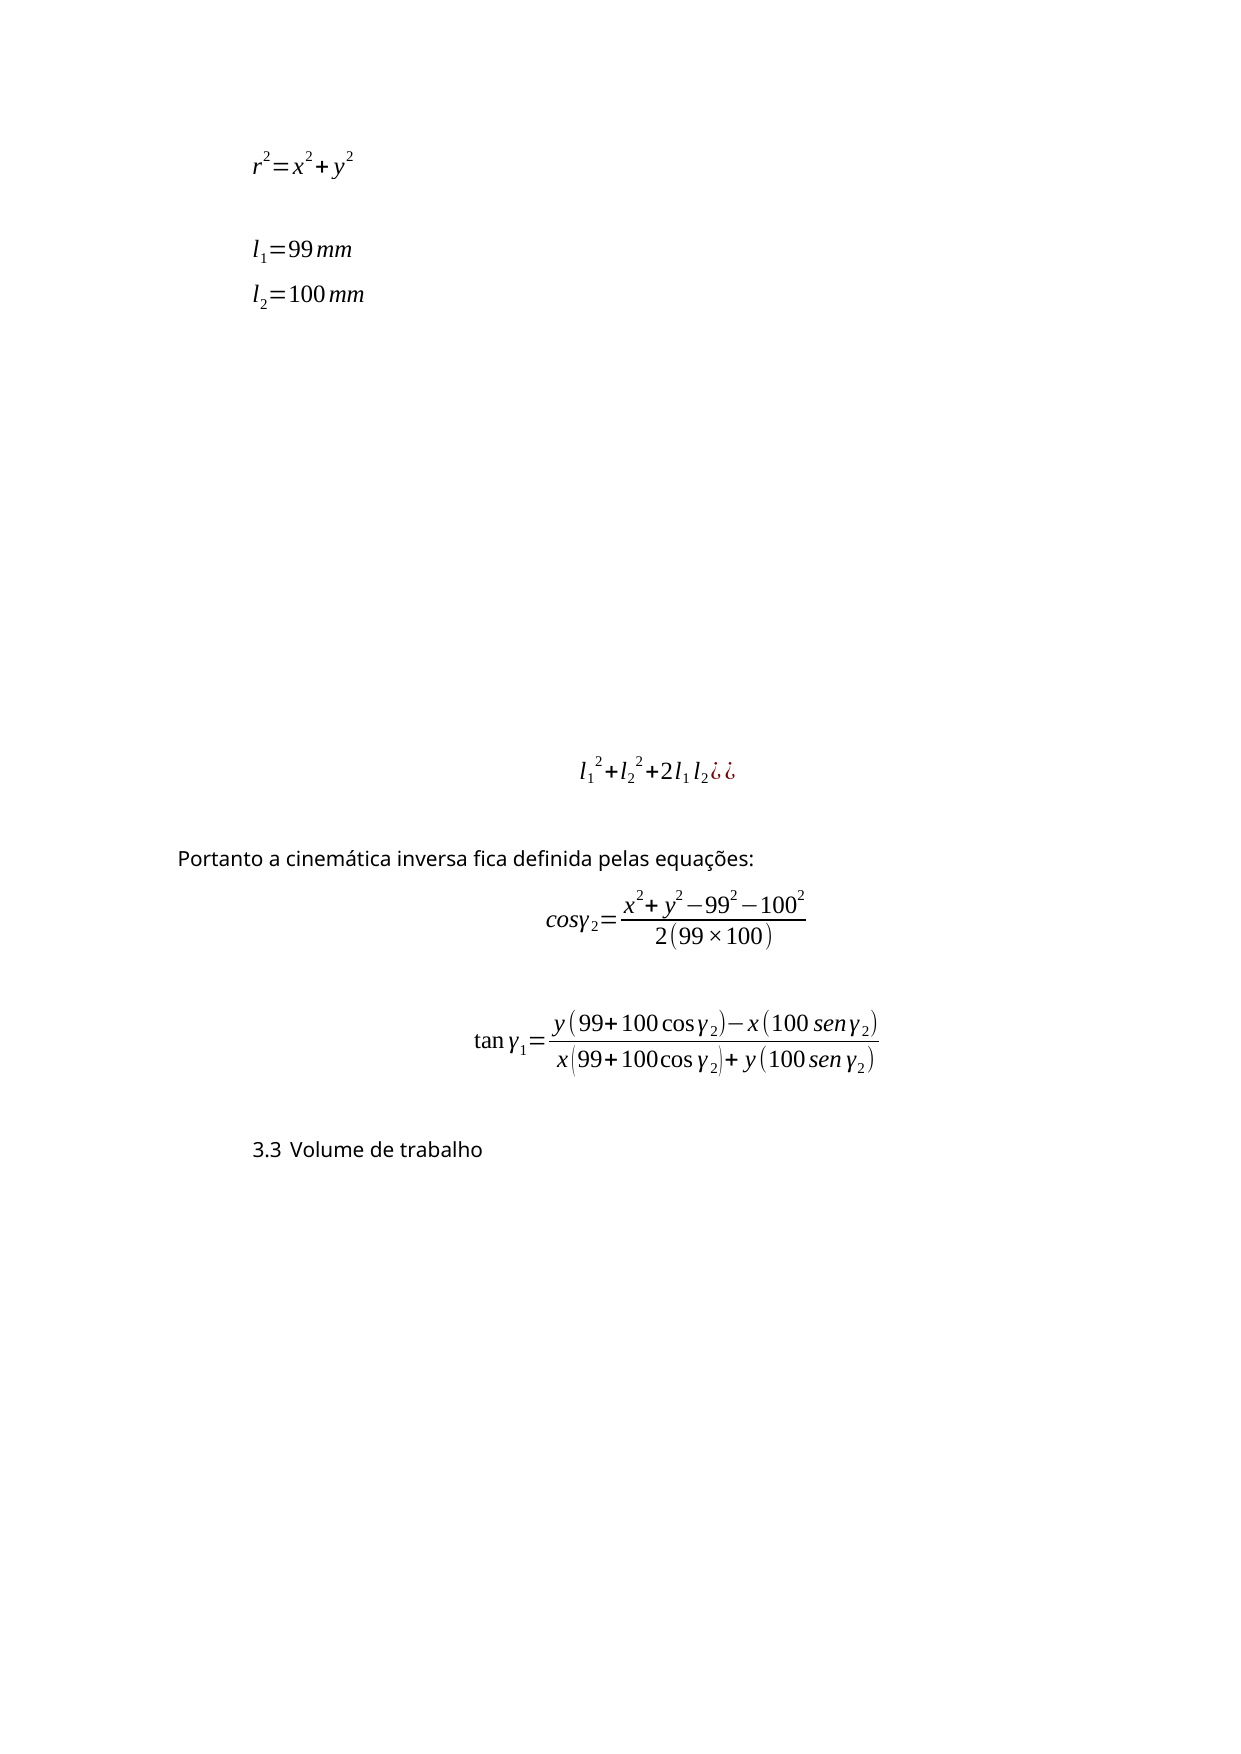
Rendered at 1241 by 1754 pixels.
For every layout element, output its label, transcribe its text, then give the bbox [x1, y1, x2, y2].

list Volume de trabalho [252, 1135, 1063, 1163]
text Portanto a cinemática inversa fica definida pelas equações: [177, 844, 1063, 872]
